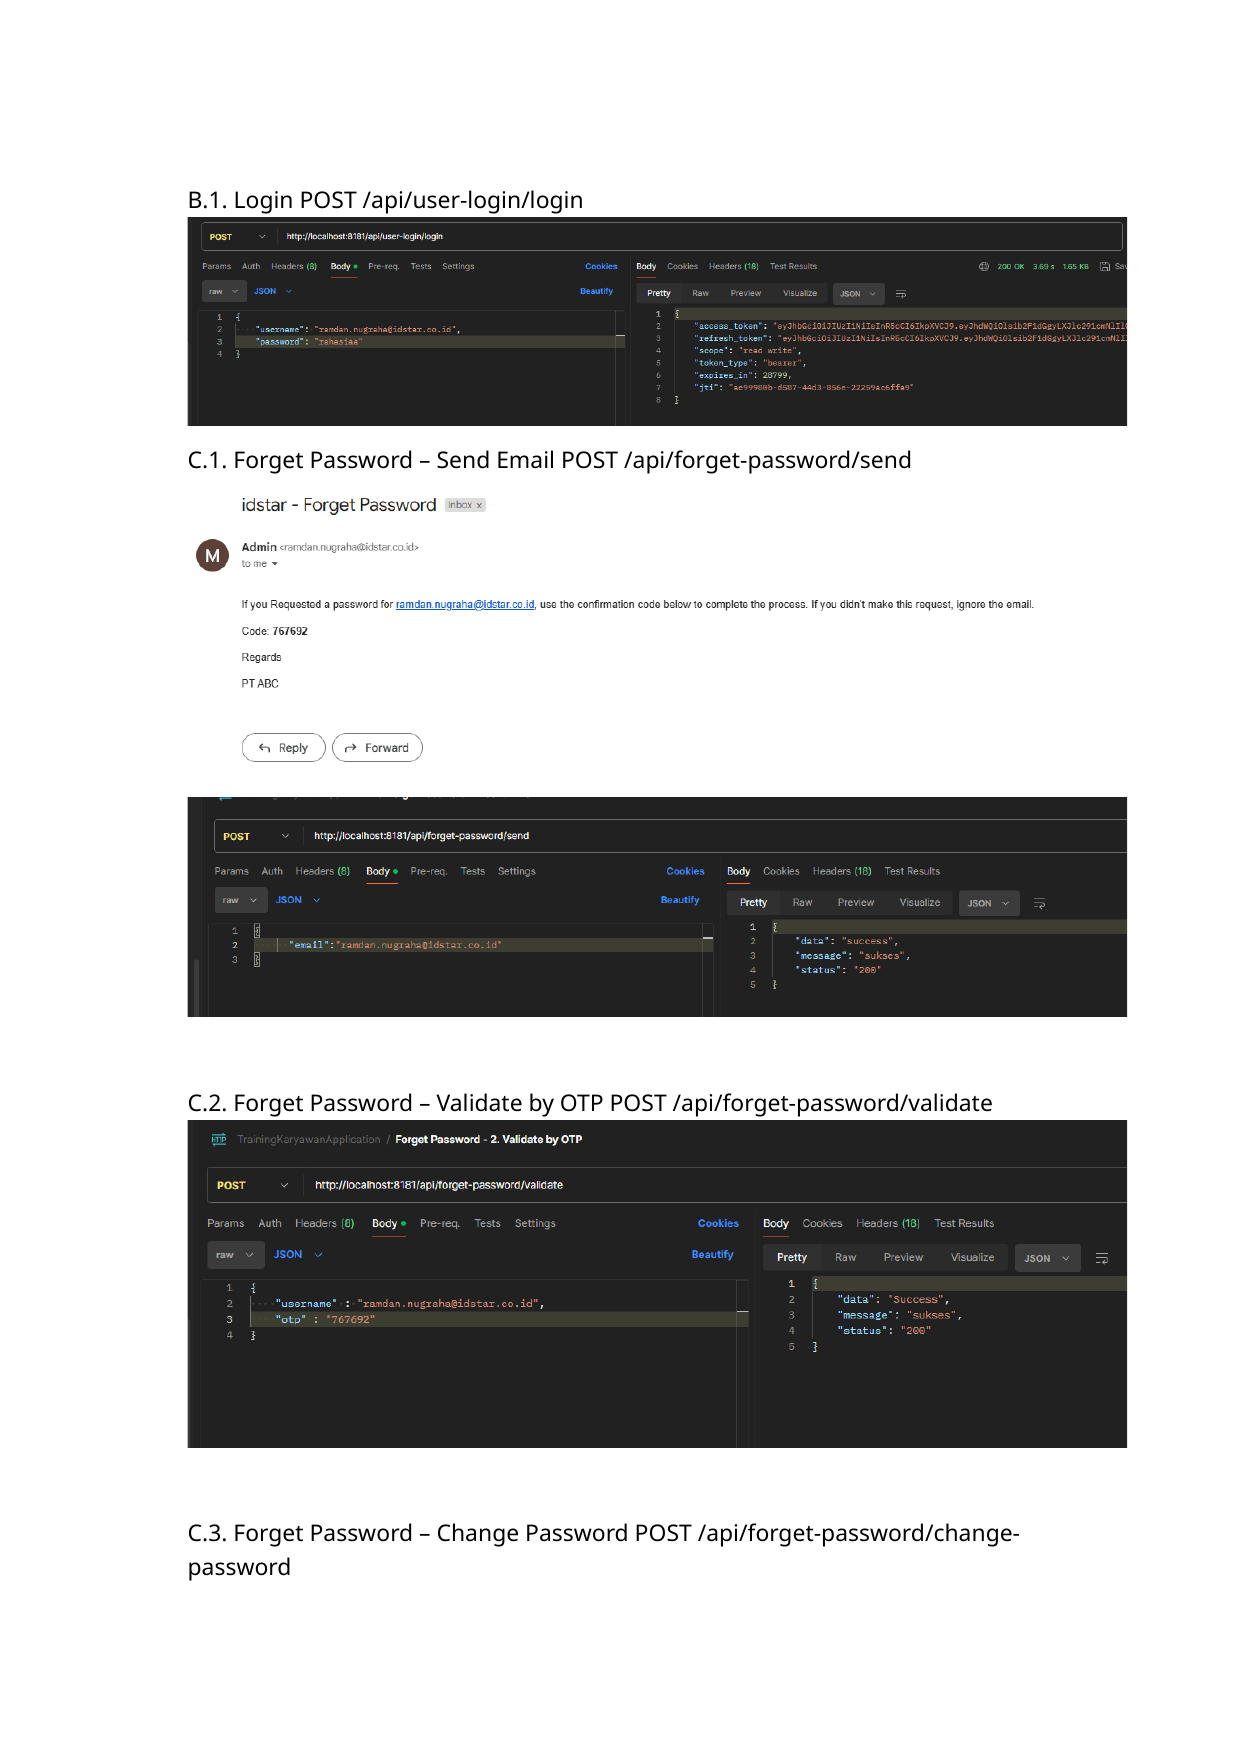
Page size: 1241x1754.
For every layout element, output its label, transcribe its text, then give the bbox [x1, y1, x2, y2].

picture [187, 1120, 1128, 1448]
picture [187, 478, 1128, 795]
picture [187, 797, 1128, 1017]
text B.1. Login POST /api/user-login/login [187, 150, 1090, 217]
text C.1. Forget Password – Send Email POST /api/forget-password/send [187, 444, 1090, 478]
text C.2. Forget Password – Validate by OTP POST /api/forget-password/validate [187, 1086, 1090, 1120]
text C.3. Forget Password – Change Password POST /api/forget-password/change-password [187, 1517, 1090, 1582]
picture [187, 217, 1128, 426]
